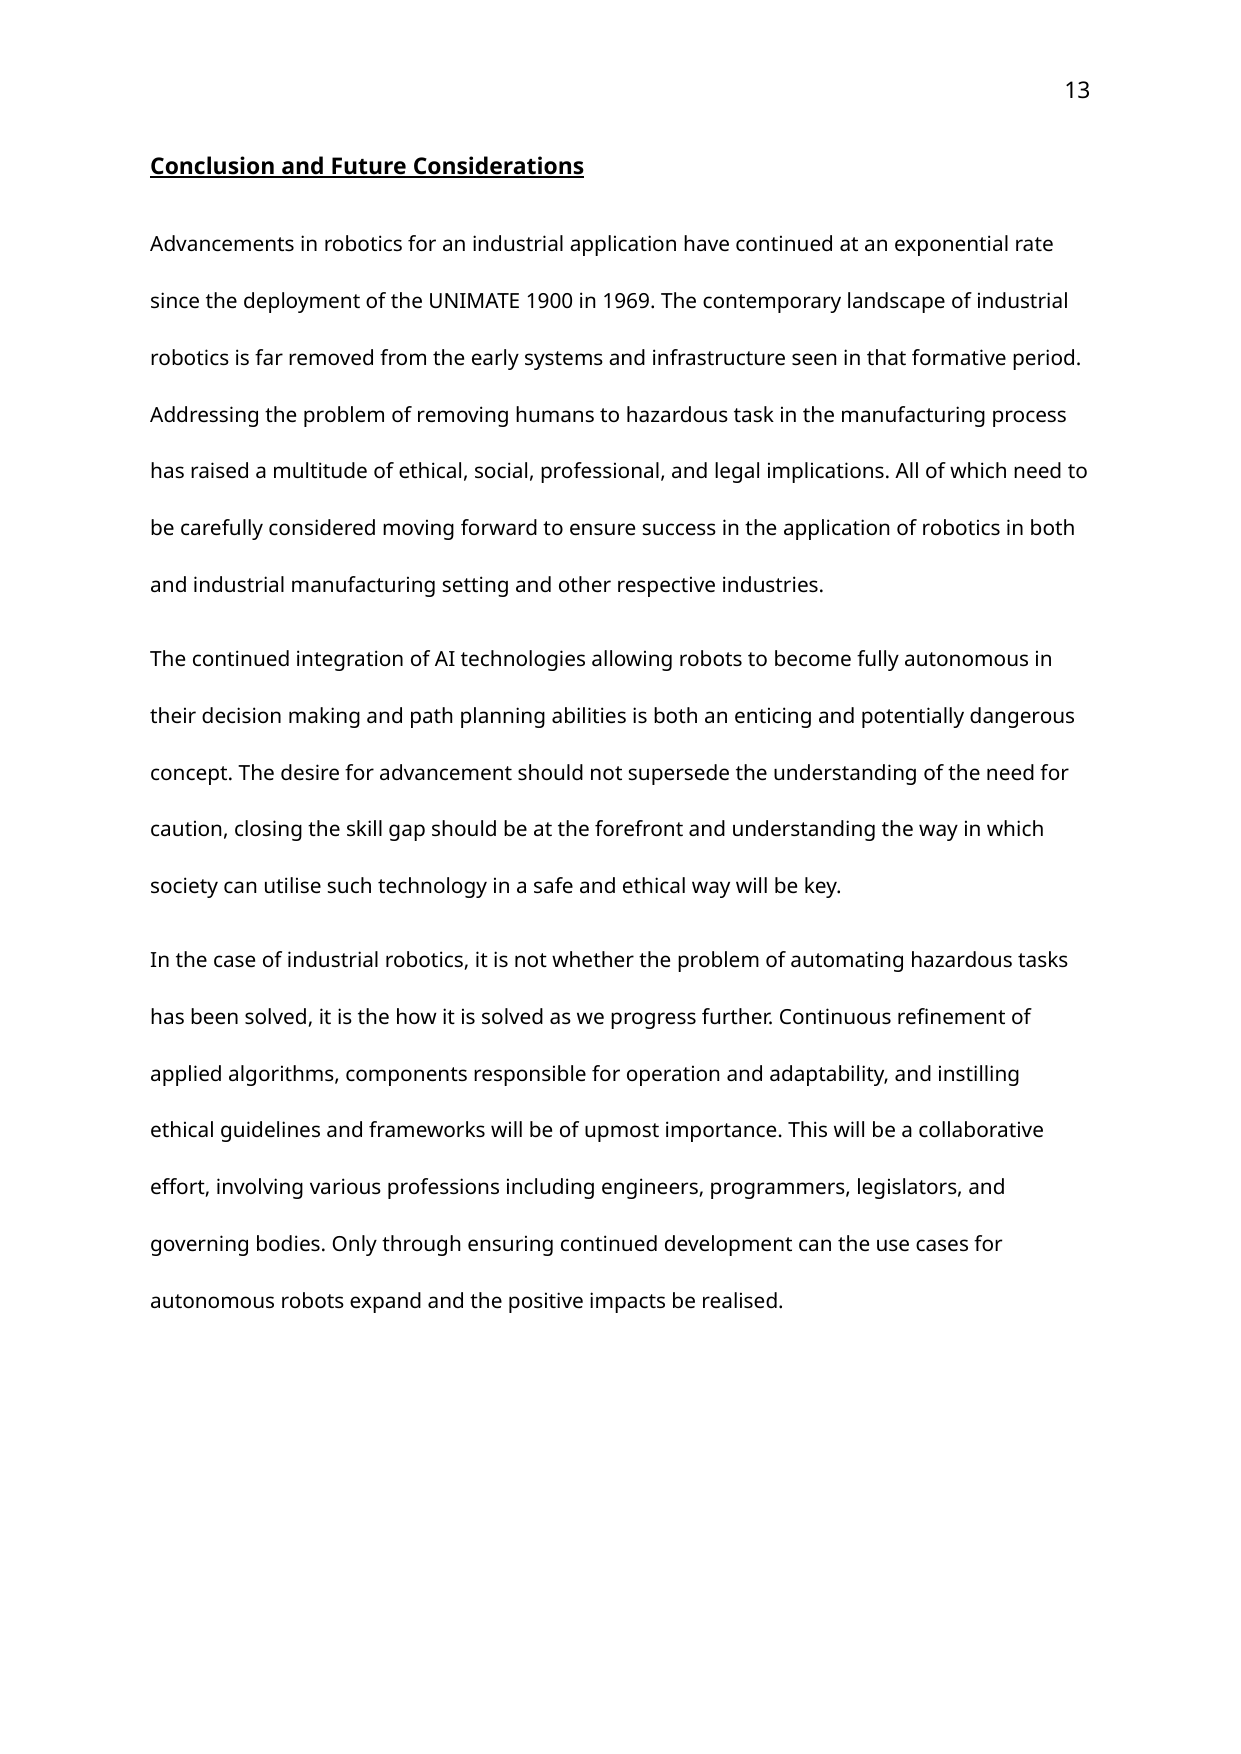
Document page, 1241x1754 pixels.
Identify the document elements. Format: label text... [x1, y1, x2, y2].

text The continued integration of AI technologies allowing robots to become fully autonomous in their decision making and path planning abilities is both an enticing and potentially dangerous concept. The desire for advancement should not supersede the understanding of the need for caution, closing the skill gap should be at the forefront and understanding the way in which society can utilise such technology in a safe and ethical way will be key. [150, 644, 1090, 900]
text Advancements in robotics for an industrial application have continued at an exponential rate since the deployment of the UNIMATE 1900 in 1969. The contemporary landscape of industrial robotics is far removed from the early systems and infrastructure seen in that formative period. Addressing the problem of removing humans to hazardous task in the manufacturing process has raised a multitude of ethical, social, professional, and legal implications. All of which need to be carefully considered moving forward to ensure success in the application of robotics in both and industrial manufacturing setting and other respective industries. [150, 229, 1090, 599]
text In the case of industrial robotics, it is not whether the problem of automating hazardous tasks has been solved, it is the how it is solved as we progress further. Continuous refinement of applied algorithms, components responsible for operation and adaptability, and instilling ethical guidelines and frameworks will be of upmost importance. This will be a collaborative effort, involving various professions including engineers, programmers, legislators, and governing bodies. Only through ensuring continued development can the use cases for autonomous robots expand and the positive impacts be realised. [150, 945, 1090, 1315]
text Conclusion and Future Considerations [150, 150, 1090, 181]
